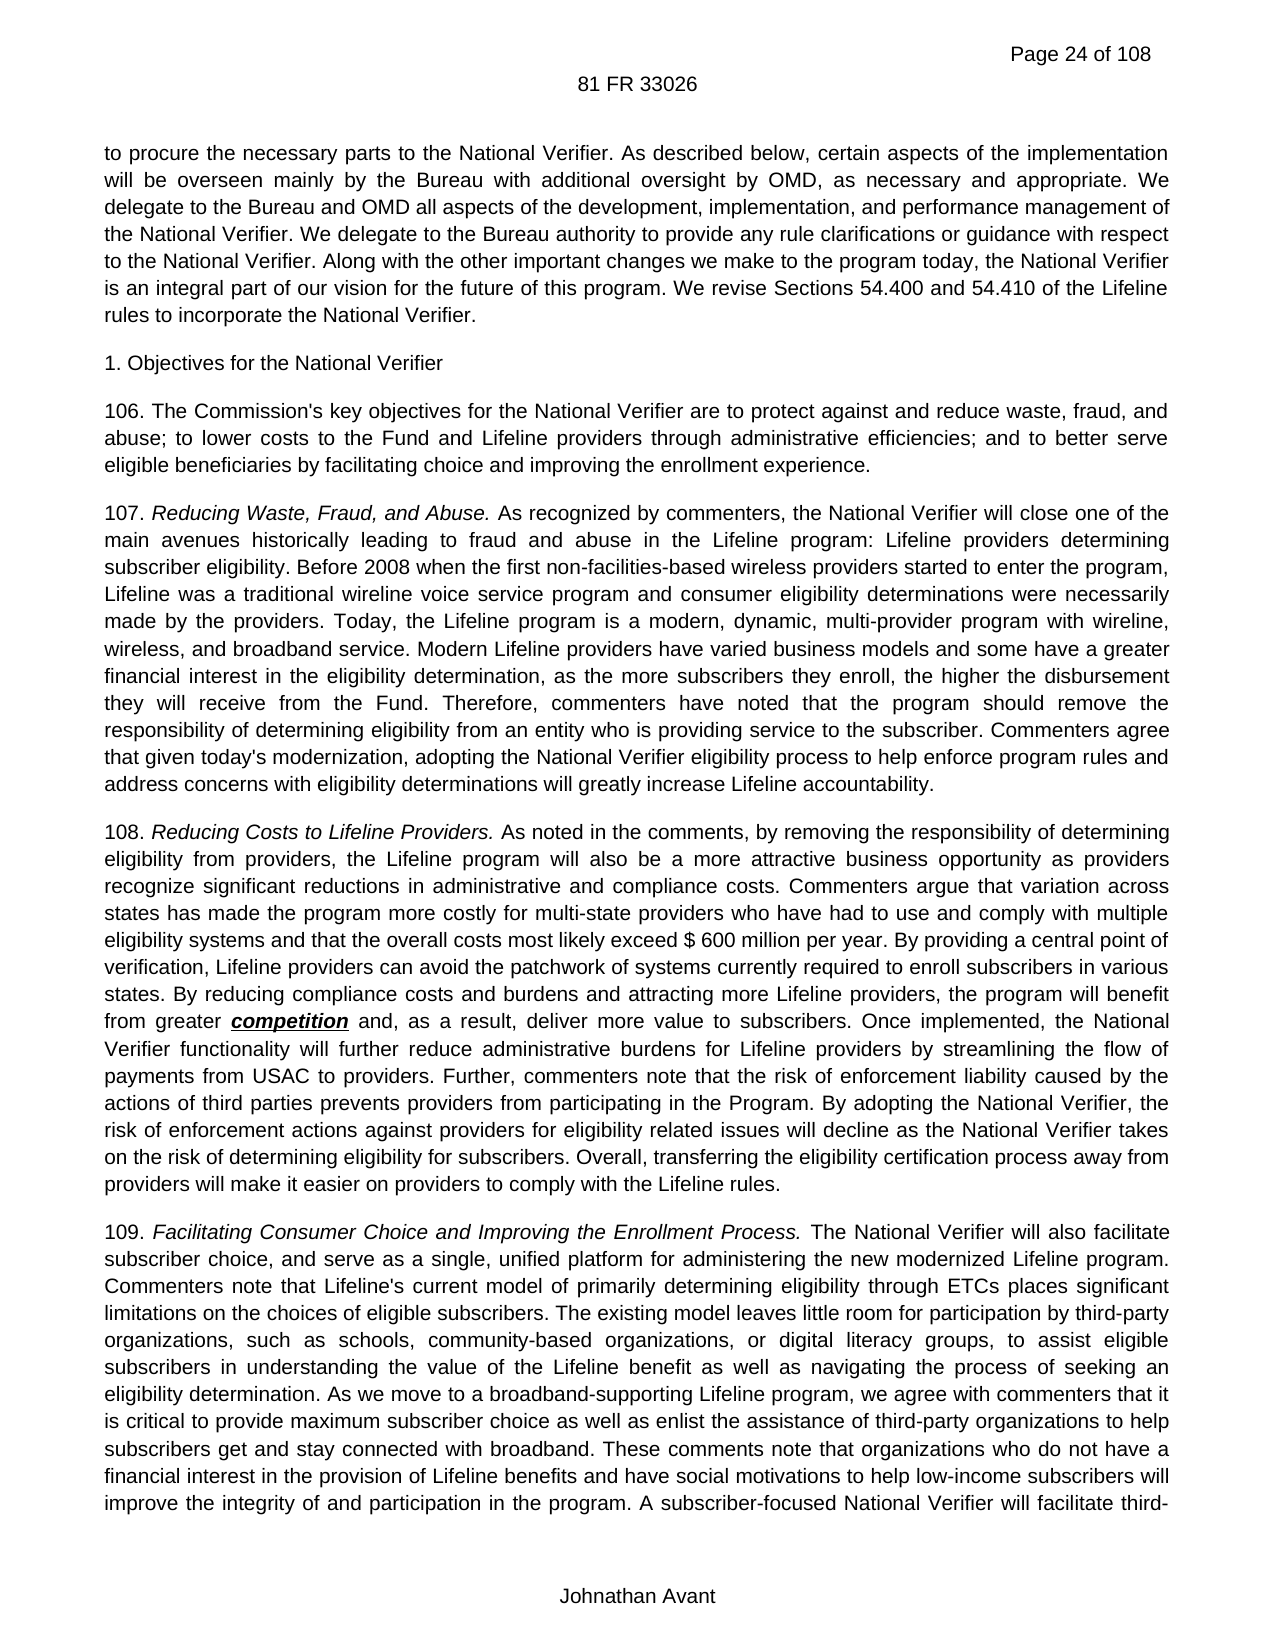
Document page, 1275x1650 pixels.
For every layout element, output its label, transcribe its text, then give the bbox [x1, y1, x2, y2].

text 107. Reducing Waste, Fraud, and Abuse. As recognized by commenters, the National Verifier will close one of the main avenues historically leading to fraud and abuse in the Lifeline program: Lifeline providers determining subscriber eligibility. Before 2008 when the first non-facilities-based wireless providers started to enter the program, Lifeline was a traditional wireline voice service program and consumer eligibility determinations were necessarily made by the providers. Today, the Lifeline program is a modern, dynamic, multi-provider program with wireline, wireless, and broadband service. Modern Lifeline providers have varied business models and some have a greater financial interest in the eligibility determination, as the more subscribers they enroll, the higher the disbursement they will receive from the Fund. Therefore, commenters have noted that the program should remove the responsibility of determining eligibility from an entity who is providing service to the subscriber. Commenters agree that given today's modernization, adopting the National Verifier eligibility process to help enforce program rules and address concerns with eligibility determinations will greatly increase Lifeline accountability. [104, 498, 1171, 796]
text 106. The Commission's key objectives for the National Verifier are to protect against and reduce waste, fraud, and abuse; to lower costs to the Fund and Lifeline providers through administrative efficiencies; and to better serve eligible beneficiaries by facilitating choice and improving the enrollment experience. [104, 396, 1171, 477]
text 1. Objectives for the National Verifier [104, 348, 1171, 375]
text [104, 137, 1171, 327]
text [104, 1217, 1171, 1514]
text 108. Reducing Costs to Lifeline Providers. As noted in the comments, by removing the responsibility of determining eligibility from providers, the Lifeline program will also be a more attractive business opportunity as providers recognize significant reductions in administrative and compliance costs. Commenters argue that variation across states has made the program more costly for multi-state providers who have had to use and comply with multiple eligibility systems and that the overall costs most likely exceed $ 600 million per year. By providing a central point of verification, Lifeline providers can avoid the patchwork of systems currently required to enroll subscribers in various states. By reducing compliance costs and burdens and attracting more Lifeline providers, the program will benefit from greater competition and, as a result, deliver more value to subscribers. Once implemented, the National Verifier functionality will further reduce administrative burdens for Lifeline providers by streamlining the flow of payments from USAC to providers. Further, commenters note that the risk of enforcement liability caused by the actions of third parties prevents providers from participating in the Program. By adopting the National Verifier, the risk of enforcement actions against providers for eligibility related issues will decline as the National Verifier takes on the risk of determining eligibility for subscribers. Overall, transferring the eligibility certification process away from providers will make it easier on providers to comply with the Lifeline rules. [104, 817, 1171, 1196]
